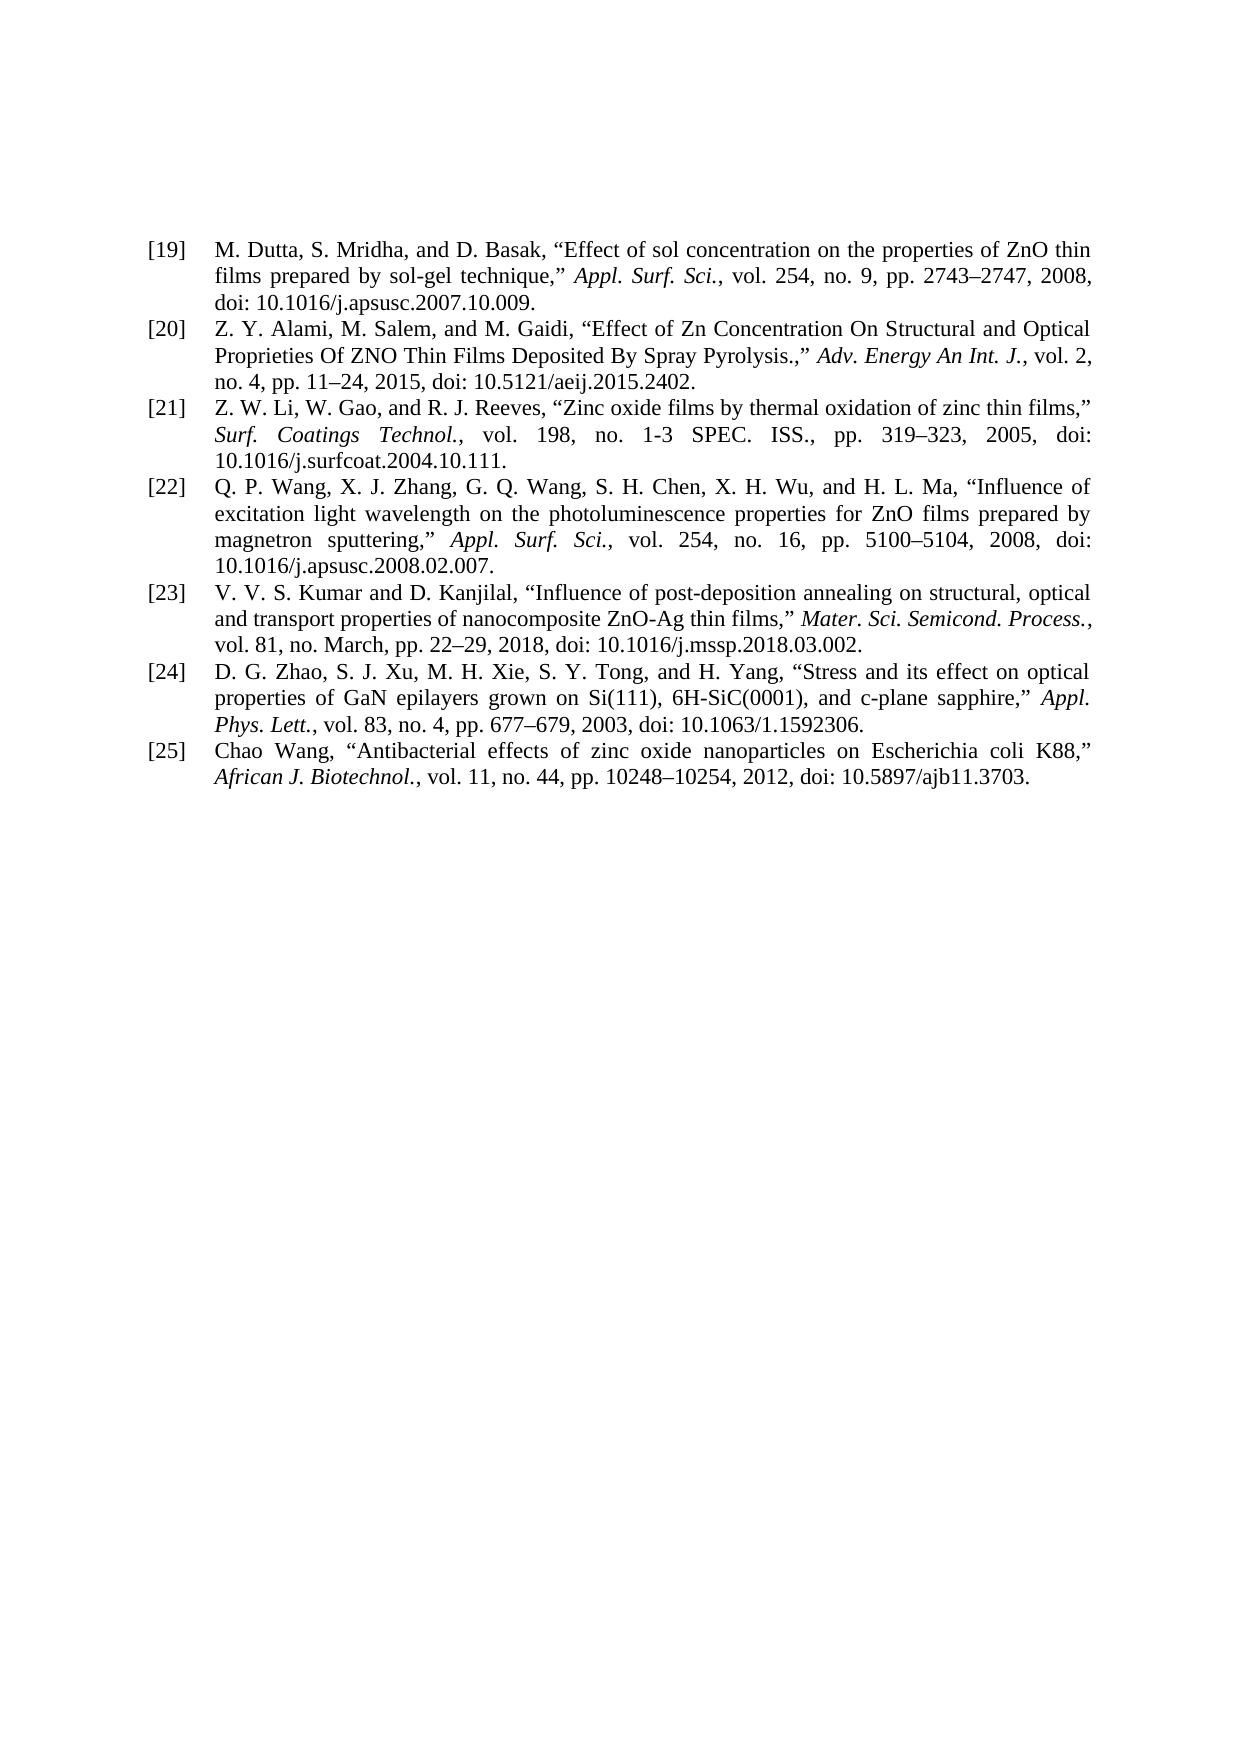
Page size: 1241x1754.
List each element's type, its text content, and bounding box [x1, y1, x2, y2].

text [21] Z. W. Li, W. Gao, and R. J. Reeves, “Zinc oxide films by thermal oxidation of zinc thin films,” Surf. Coatings Technol., vol. 198, no. 1-3 SPEC. ISS., pp. 319–323, 2005, doi: 10.1016/j.surfcoat.2004.10.111. [148, 394, 1092, 473]
text [20] Z. Y. Alami, M. Salem, and M. Gaidi, “Effect of Zn Concentration On Structural and Optical Proprieties Of ZNO Thin Films Deposited By Spray Pyrolysis.,” Adv. Energy An Int. J., vol. 2, no. 4, pp. 11–24, 2015, doi: 10.5121/aeij.2015.2402. [148, 315, 1092, 394]
text [25] Chao Wang, “Antibacterial effects of zinc oxide nanoparticles on Escherichia coli K88,” African J. Biotechnol., vol. 11, no. 44, pp. 10248–10254, 2012, doi: 10.5897/ajb11.3703. [148, 737, 1092, 790]
text [22] Q. P. Wang, X. J. Zhang, G. Q. Wang, S. H. Chen, X. H. Wu, and H. L. Ma, “Influence of excitation light wavelength on the photoluminescence properties for ZnO films prepared by magnetron sputtering,” Appl. Surf. Sci., vol. 254, no. 16, pp. 5100–5104, 2008, doi: 10.1016/j.apsusc.2008.02.007. [148, 473, 1092, 579]
text [23] V. V. S. Kumar and D. Kanjilal, “Influence of post-deposition annealing on structural, optical and transport properties of nanocomposite ZnO-Ag thin films,” Mater. Sci. Semicond. Process., vol. 81, no. March, pp. 22–29, 2018, doi: 10.1016/j.mssp.2018.03.002. [148, 579, 1092, 658]
text [19] M. Dutta, S. Mridha, and D. Basak, “Effect of sol concentration on the properties of ZnO thin films prepared by sol-gel technique,” Appl. Surf. Sci., vol. 254, no. 9, pp. 2743–2747, 2008, doi: 10.1016/j.apsusc.2007.10.009. [148, 236, 1092, 315]
text [24] D. G. Zhao, S. J. Xu, M. H. Xie, S. Y. Tong, and H. Yang, “Stress and its effect on optical properties of GaN epilayers grown on Si(111), 6H-SiC(0001), and c-plane sapphire,” Appl. Phys. Lett., vol. 83, no. 4, pp. 677–679, 2003, doi: 10.1063/1.1592306. [148, 658, 1092, 737]
